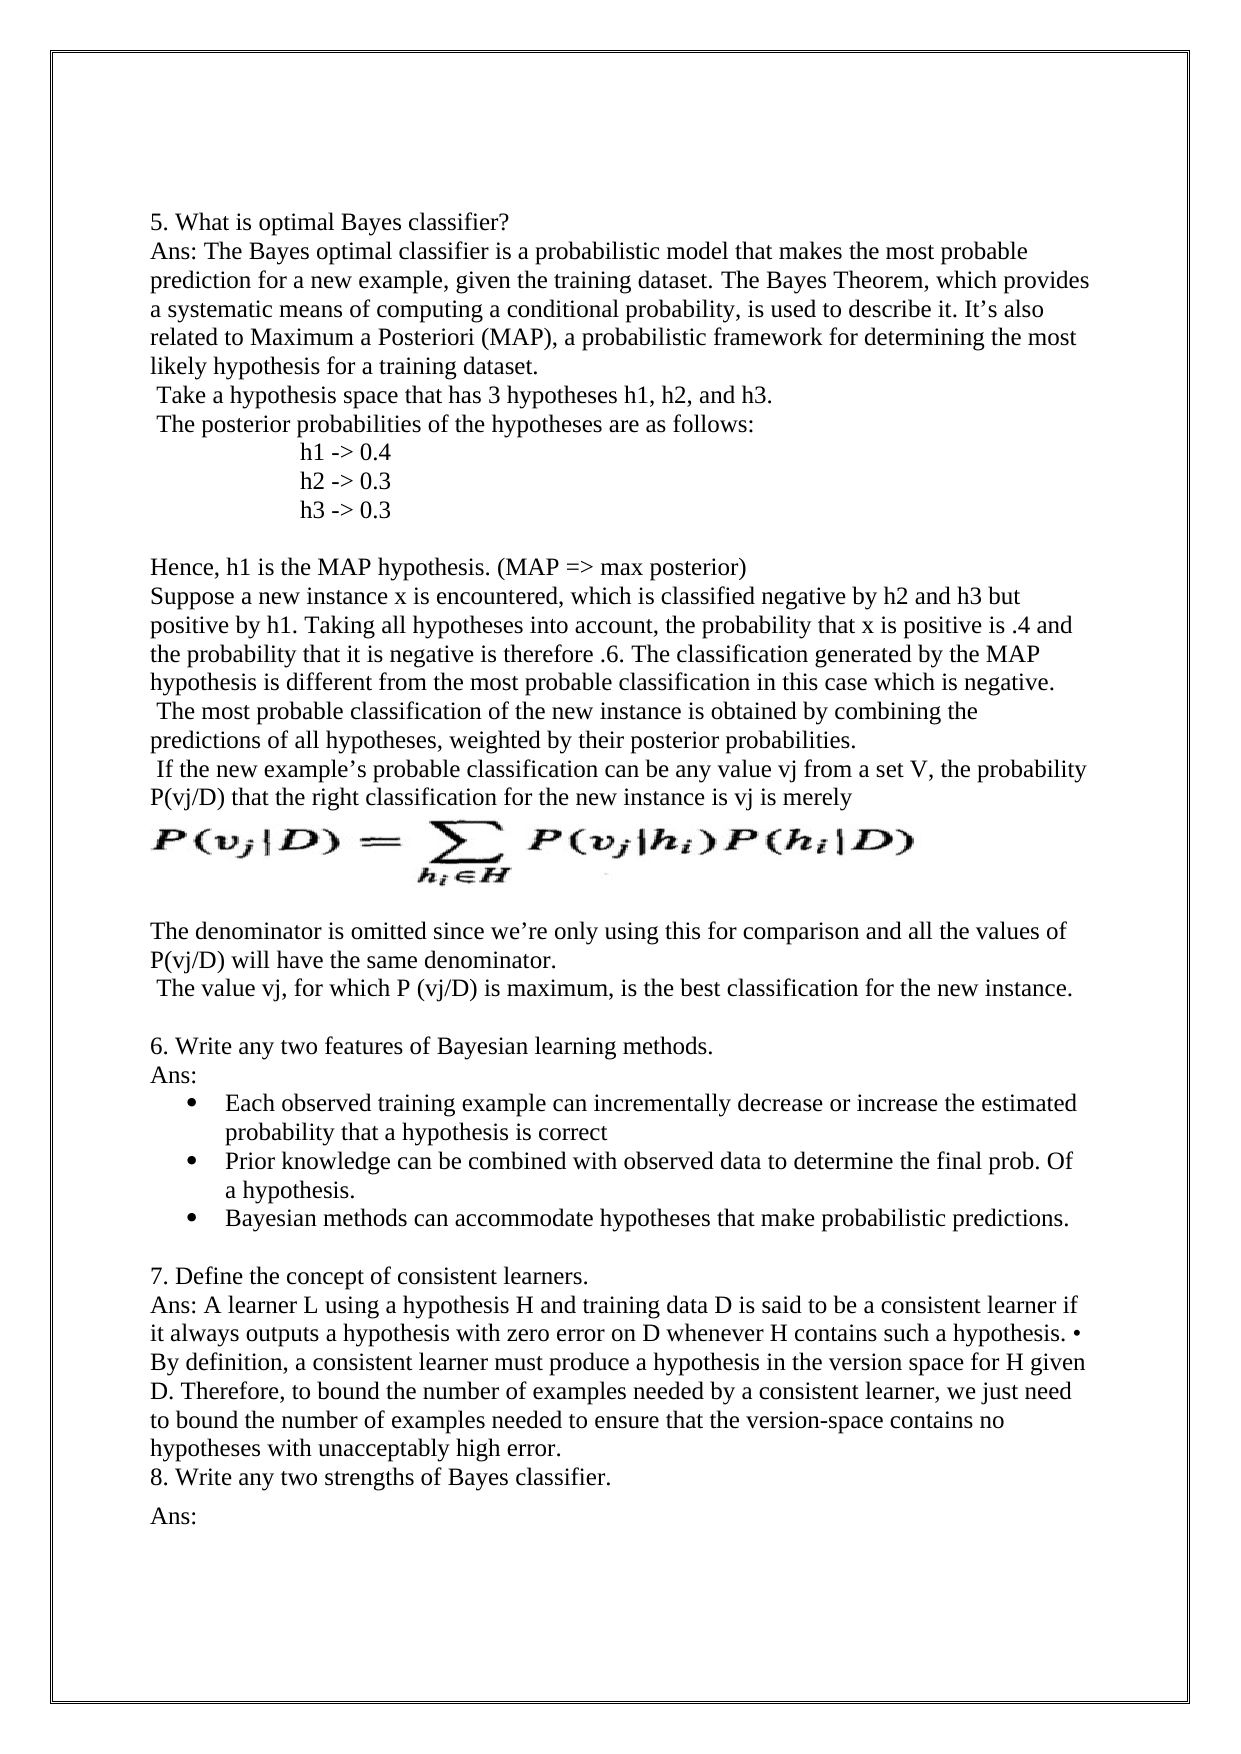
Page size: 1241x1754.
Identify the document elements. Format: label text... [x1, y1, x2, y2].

text Ans: A learner L using a hypothesis H and training data D is said to be a consistent learner if it always outputs a hypothesis with zero error on D whenever H contains such a hypothesis. • By definition, a consistent learner must produce a hypothesis in the version space for H given D. Therefore, to bound the number of examples needed by a consistent learner, we just need to bound the number of examples needed to ensure that the version-space contains no hypotheses with unacceptably high error. [150, 1290, 1090, 1462]
text The posterior probabilities of the hypotheses are as follows: [150, 409, 1090, 437]
text The denominator is omitted since we’re only using this for comparison and all the values of P(vj/D) will have the same denominator. [150, 916, 1090, 973]
list Each observed training example can incrementally decrease or increase the estimated probability that a hypothesis is correct [187, 1088, 1090, 1146]
text Ans: The Bayes optimal classifier is a probabilistic model that makes the most probable prediction for a new example, given the training dataset. The Bayes Theorem, which provides a systematic means of computing a conditional probability, is used to describe it. It’s also related to Maximum a Posteriori (MAP), a probabilistic framework for determining the most likely hypothesis for a training dataset. [150, 236, 1090, 380]
text If the new example’s probable classification can be any value vj from a set V, the probability P(vj/D) that the right classification for the new instance is vj is merely [150, 754, 1090, 811]
text Hence, h1 is the MAP hypothesis. (MAP => max posterior) [150, 552, 1090, 581]
list Bayesian methods can accommodate hypotheses that make probabilistic predictions. [187, 1203, 1090, 1232]
text Suppose a new instance x is encountered, which is classified negative by h2 and h3 but positive by h1. Taking all hypotheses into account, the probability that x is positive is .4 and the probability that it is negative is therefore .6. The classification generated by the MAP hypothesis is different from the most probable classification in this case which is negative. [150, 581, 1090, 696]
list Prior knowledge can be combined with observed data to determine the final prob. Of a hypothesis. [187, 1146, 1090, 1203]
text 6. Write any two features of Bayesian learning methods. [150, 1031, 1090, 1060]
text 8. Write any two strengths of Bayes classifier. [150, 1462, 1090, 1491]
text Ans: [150, 1491, 1090, 1530]
picture [150, 811, 922, 888]
text The value vj, for which P (vj/D) is maximum, is the best classification for the new instance. [150, 973, 1090, 1002]
text h1 -> 0.4 [300, 437, 1090, 466]
text h3 -> 0.3 [300, 495, 1090, 524]
text 7. Define the concept of consistent learners. [150, 1261, 1090, 1290]
text Ans: [150, 1060, 1090, 1088]
text h2 -> 0.3 [300, 466, 1090, 495]
text Take a hypothesis space that has 3 hypotheses h1, h2, and h3. [150, 380, 1090, 409]
text 5. What is optimal Bayes classifier? [150, 207, 1090, 236]
text The most probable classification of the new instance is obtained by combining the predictions of all hypotheses, weighted by their posterior probabilities. [150, 696, 1090, 754]
